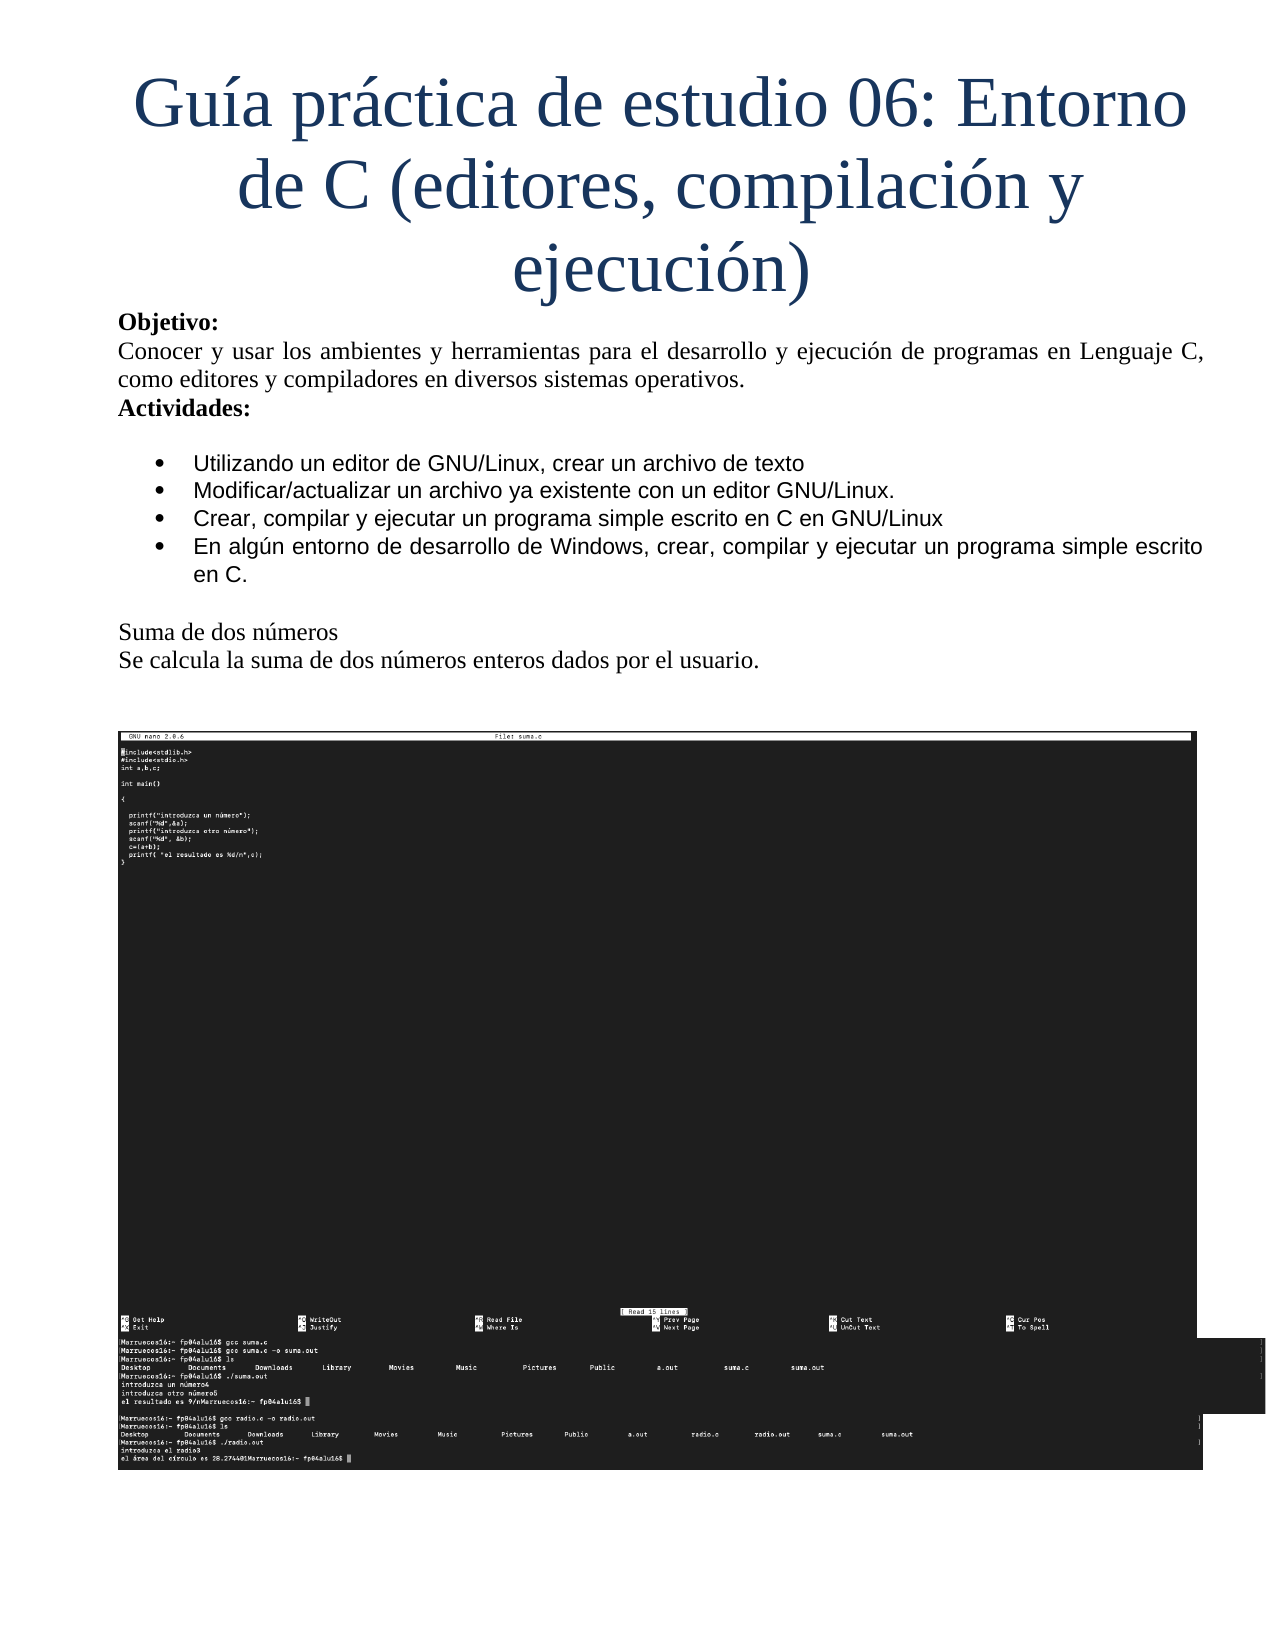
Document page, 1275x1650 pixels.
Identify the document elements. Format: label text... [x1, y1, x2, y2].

list Modificar/actualizar un archivo ya existente con un editor GNU/Linux. [156, 477, 1205, 504]
list Utilizando un editor de GNU/Linux, crear un archivo de texto [156, 450, 1205, 476]
text Guía práctica de estudio 06: Entorno de C (editores, compilación y ejecución) [118, 59, 1205, 307]
list Crear, compilar y ejecutar un programa simple escrito en C en GNU/Linux [156, 505, 1205, 531]
text Objetivo: [118, 307, 1205, 336]
text Conocer y usar los ambientes y herramientas para el desarrollo y ejecución de programas en Lenguaje C, como editores y compiladores en diversos sistemas operativos. [118, 336, 1205, 393]
list En algún entorno de desarrollo de Windows, crear, compilar y ejecutar un programa simple escrito en C. [156, 533, 1205, 587]
text Actividades: [118, 393, 1205, 422]
text Se calcula la suma de dos números enteros dados por el usuario. [118, 646, 1205, 674]
picture [118, 731, 1266, 1470]
text Suma de dos números [118, 617, 1205, 646]
